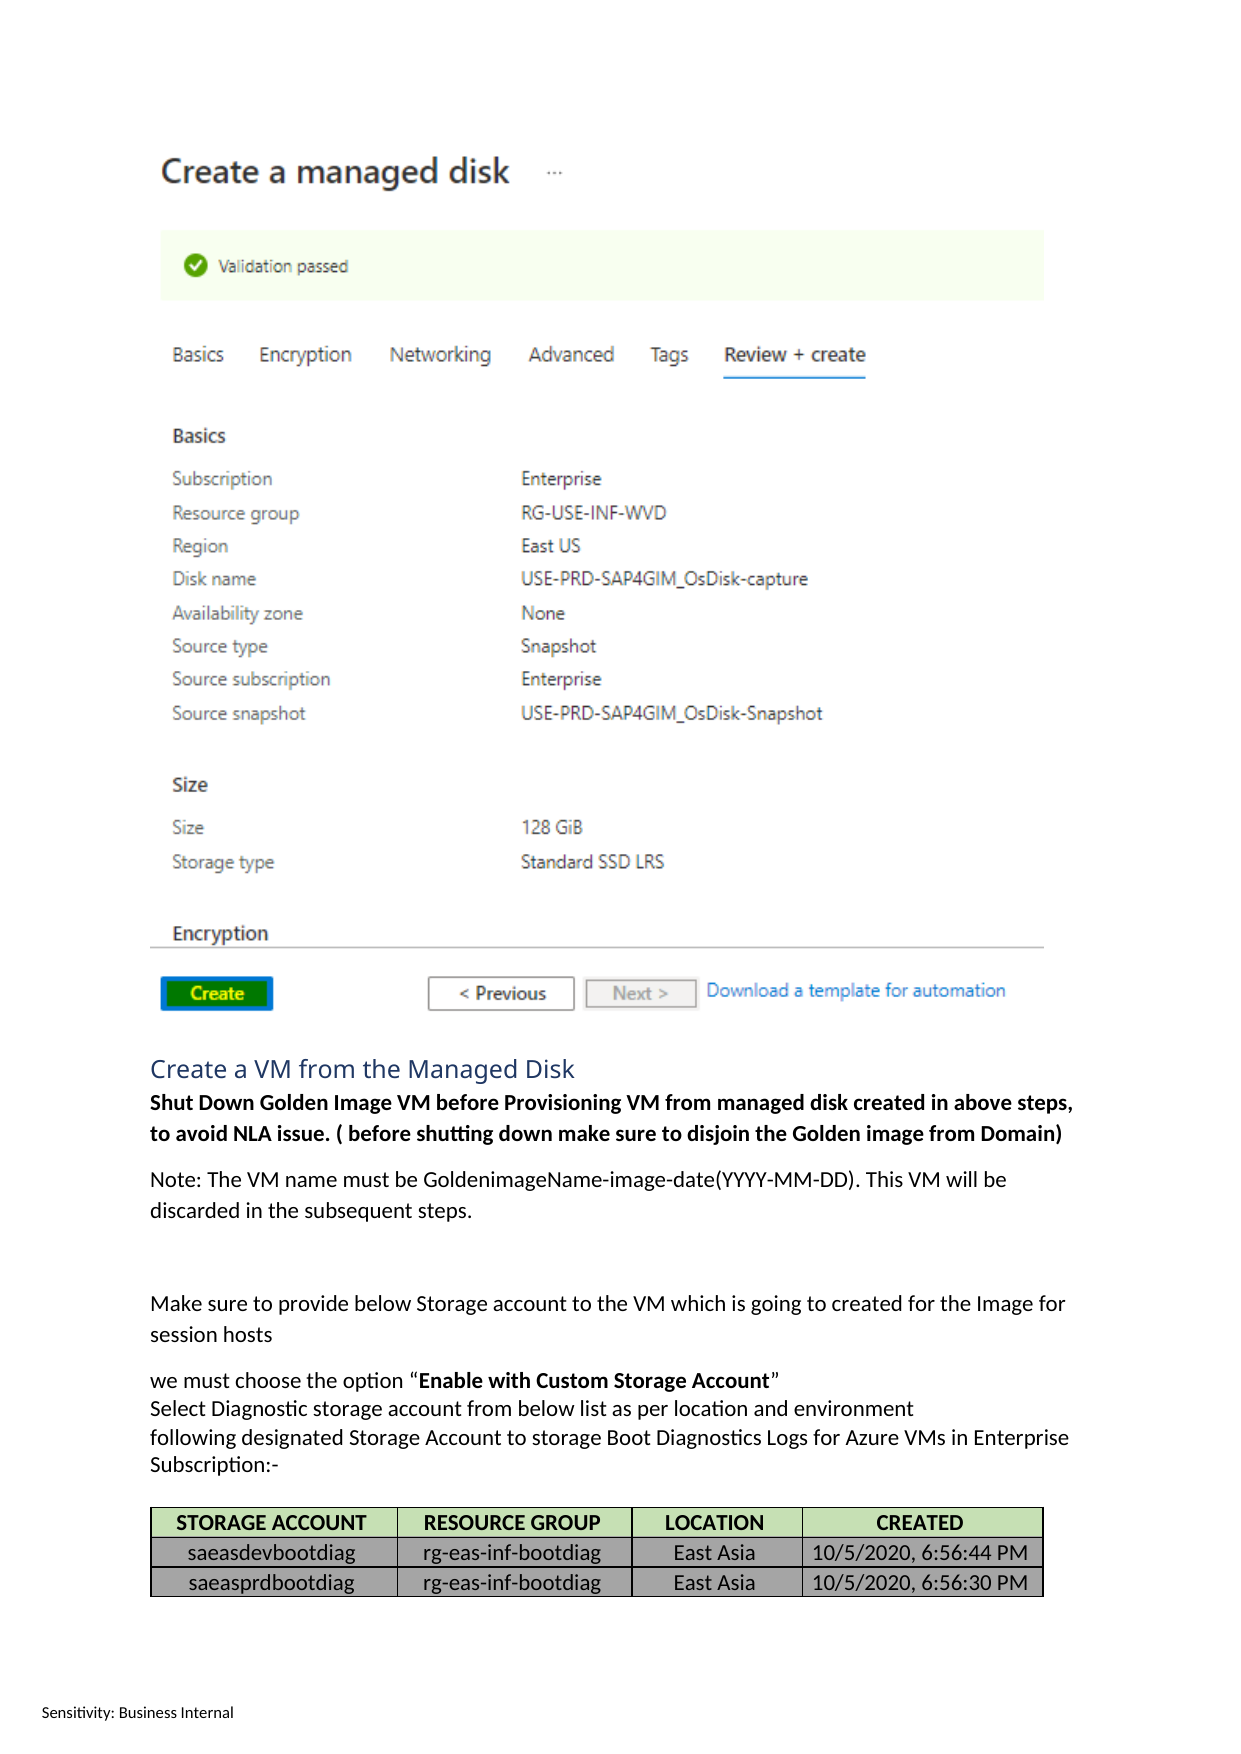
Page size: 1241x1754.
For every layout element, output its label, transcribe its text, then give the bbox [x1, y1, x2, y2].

table_cell East Asia [633, 1538, 802, 1566]
table_cell 10/5/2020, 6:56:44 PM [803, 1538, 1042, 1566]
text Make sure to provide below Storage account to the VM which is going to created for the Image for session hosts [150, 1289, 1090, 1348]
text we must choose the option “Enable with Custom Storage Account” [150, 1367, 1090, 1394]
text Shut Down Golden Image VM before Provisioning VM from managed disk created in above steps, to avoid NLA issue. ( before shutting down make sure to disjoin the Golden image from Domain) [150, 1088, 1090, 1147]
table_header LOCATION [633, 1508, 802, 1536]
table_cell saeasdevbootdiag [152, 1538, 397, 1566]
table_cell rg-eas-inf-bootdiag [398, 1568, 631, 1596]
text following designated Storage Account to storage Boot Diagnostics Logs for Azure VMs in Enterprise Subscription:- [150, 1423, 1090, 1479]
table_header CREATED [803, 1508, 1042, 1536]
table_header STORAGE ACCOUNT [152, 1508, 397, 1536]
table_cell East Asia [633, 1568, 802, 1596]
table_header RESOURCE GROUP [398, 1508, 631, 1536]
text Select Diagnostic storage account from below list as per location and environment [150, 1394, 1090, 1423]
table_cell 10/5/2020, 6:56:30 PM [803, 1568, 1042, 1596]
text Note: The VM name must be GoldenimageName-image-date(YYYY-MM-DD). This VM will be discarded in the subsequent steps. [150, 1166, 1090, 1224]
table_cell saeasprdbootdiag [152, 1568, 397, 1596]
table_cell rg-eas-inf-bootdiag [398, 1538, 631, 1566]
subtitle Create a VM from the Managed Disk [150, 1052, 1090, 1086]
picture [150, 150, 1044, 1033]
